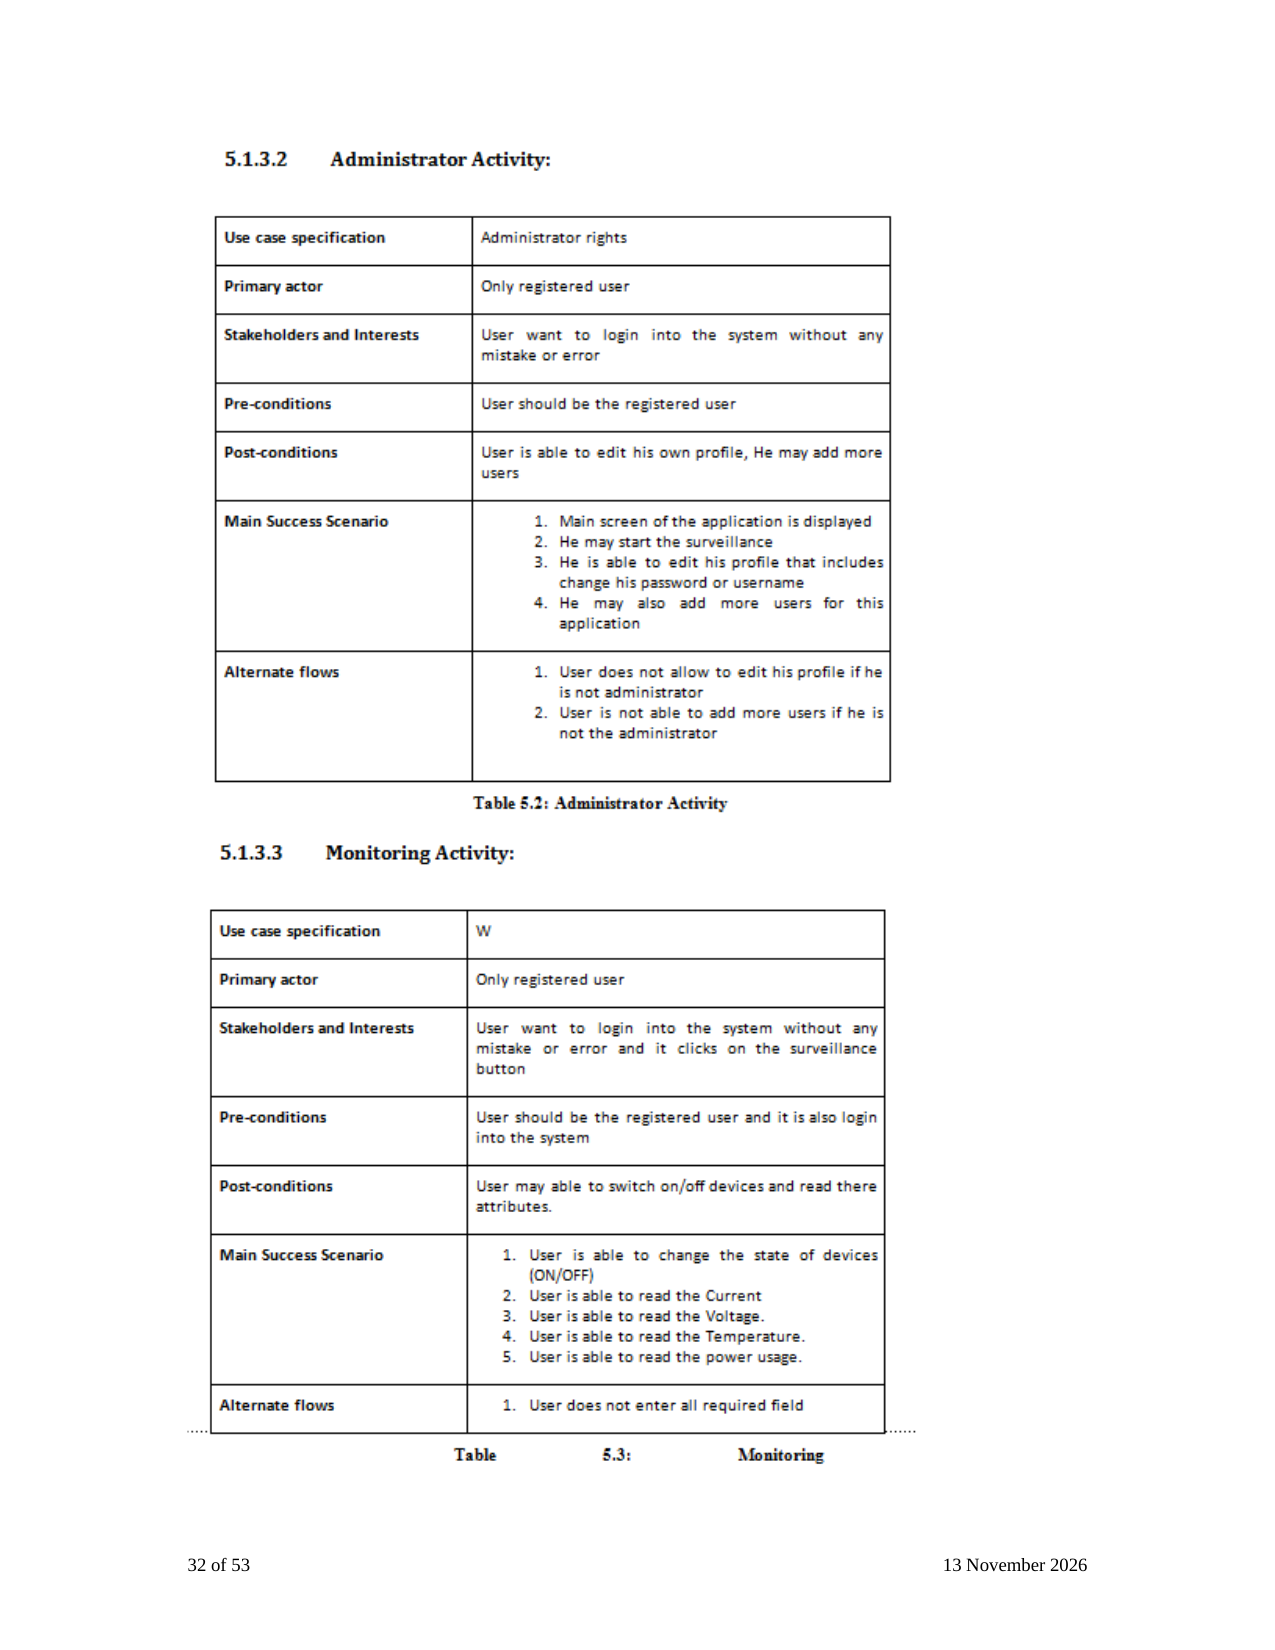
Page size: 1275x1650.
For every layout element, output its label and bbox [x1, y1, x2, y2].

picture [187, 150, 921, 817]
picture [187, 841, 917, 1475]
